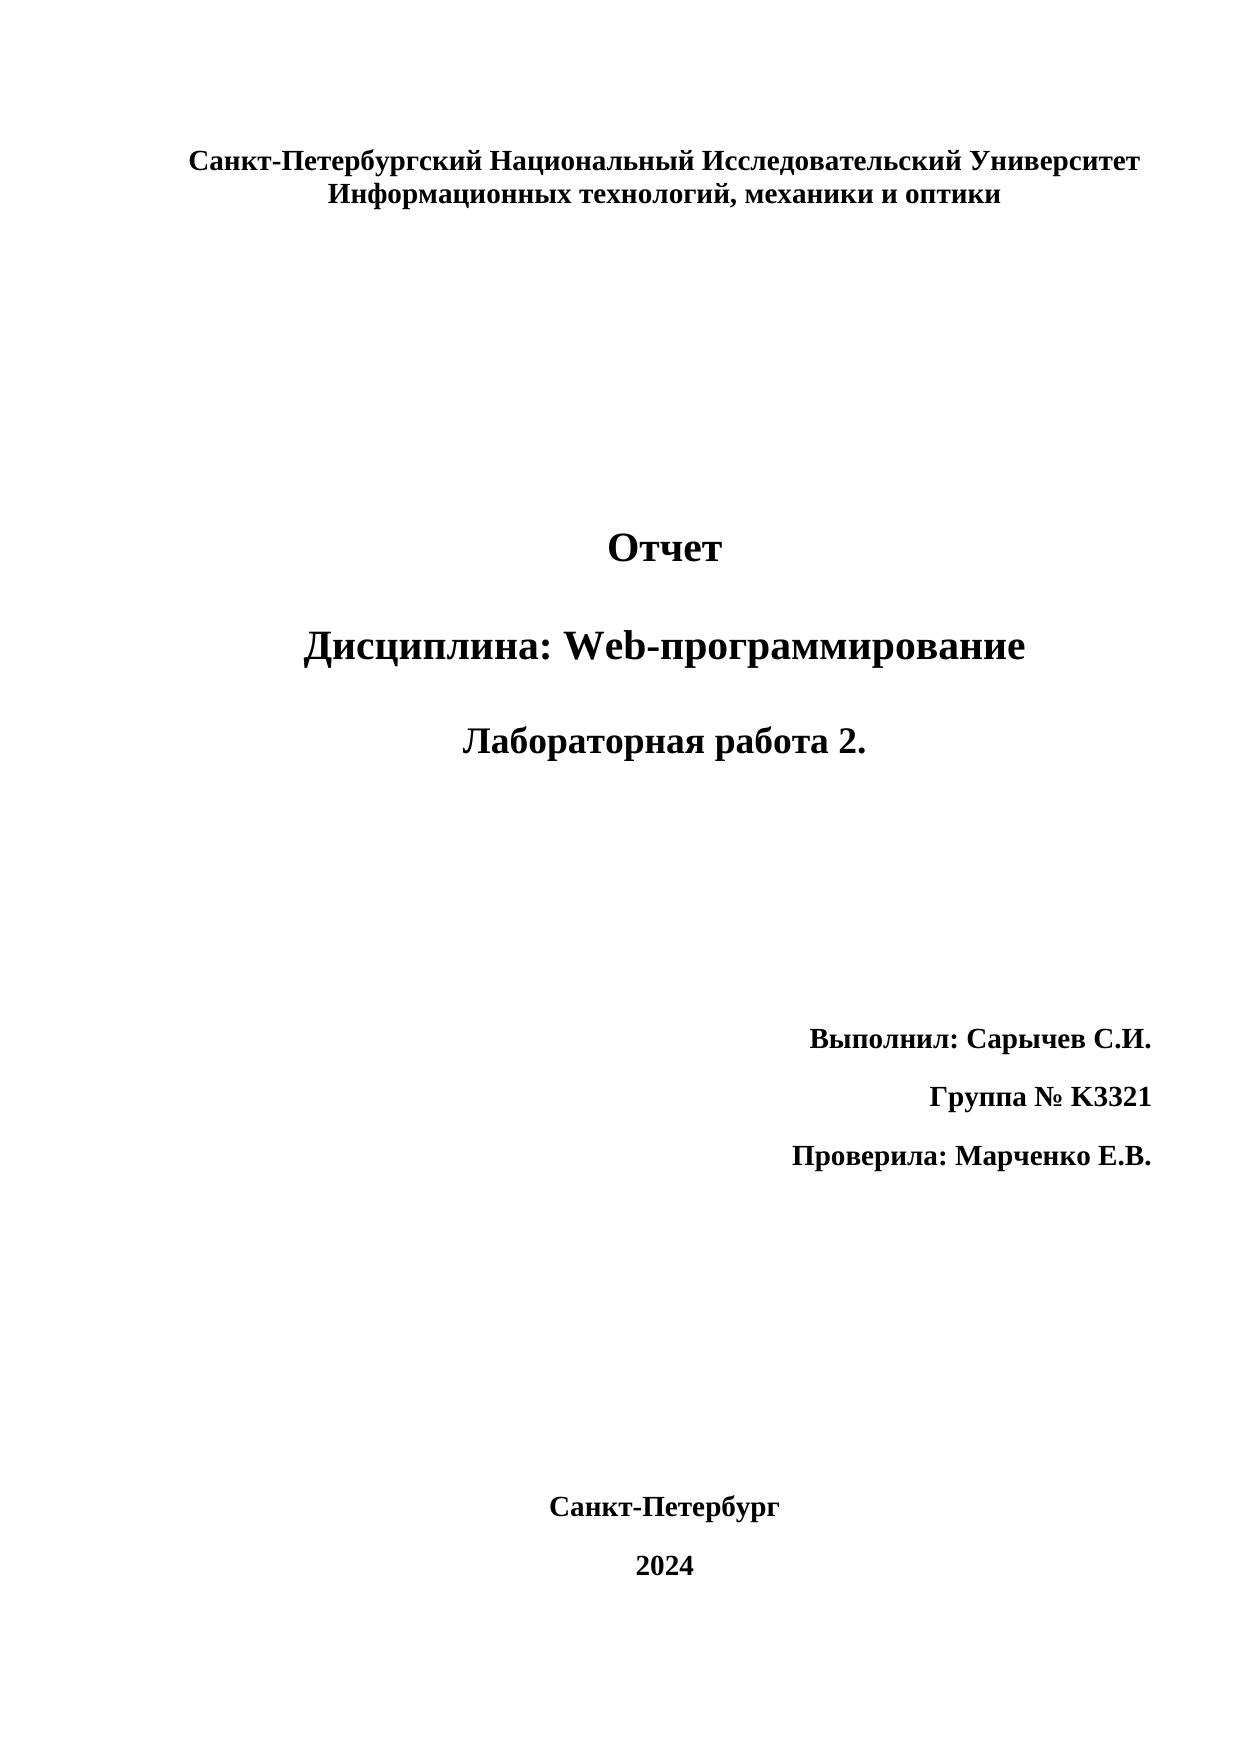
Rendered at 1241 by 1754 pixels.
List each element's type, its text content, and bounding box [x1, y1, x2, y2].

text Санкт-Петербург [177, 1489, 1152, 1523]
text Проверила: Марченко Е.В. [177, 1138, 1152, 1171]
text Группа № K3321 [177, 1079, 1152, 1113]
text Выполнил: Сарычев С.И. [177, 1021, 1152, 1054]
text 2024 [177, 1548, 1152, 1581]
text Санкт-Петербургский Национальный Исследовательский Университет Информационных технологий, механики и оптики [177, 143, 1152, 210]
text Отчет [177, 523, 1152, 571]
text Лабораторная работа 2. [177, 718, 1152, 762]
text Дисциплина: Web-программирование [177, 621, 1152, 668]
